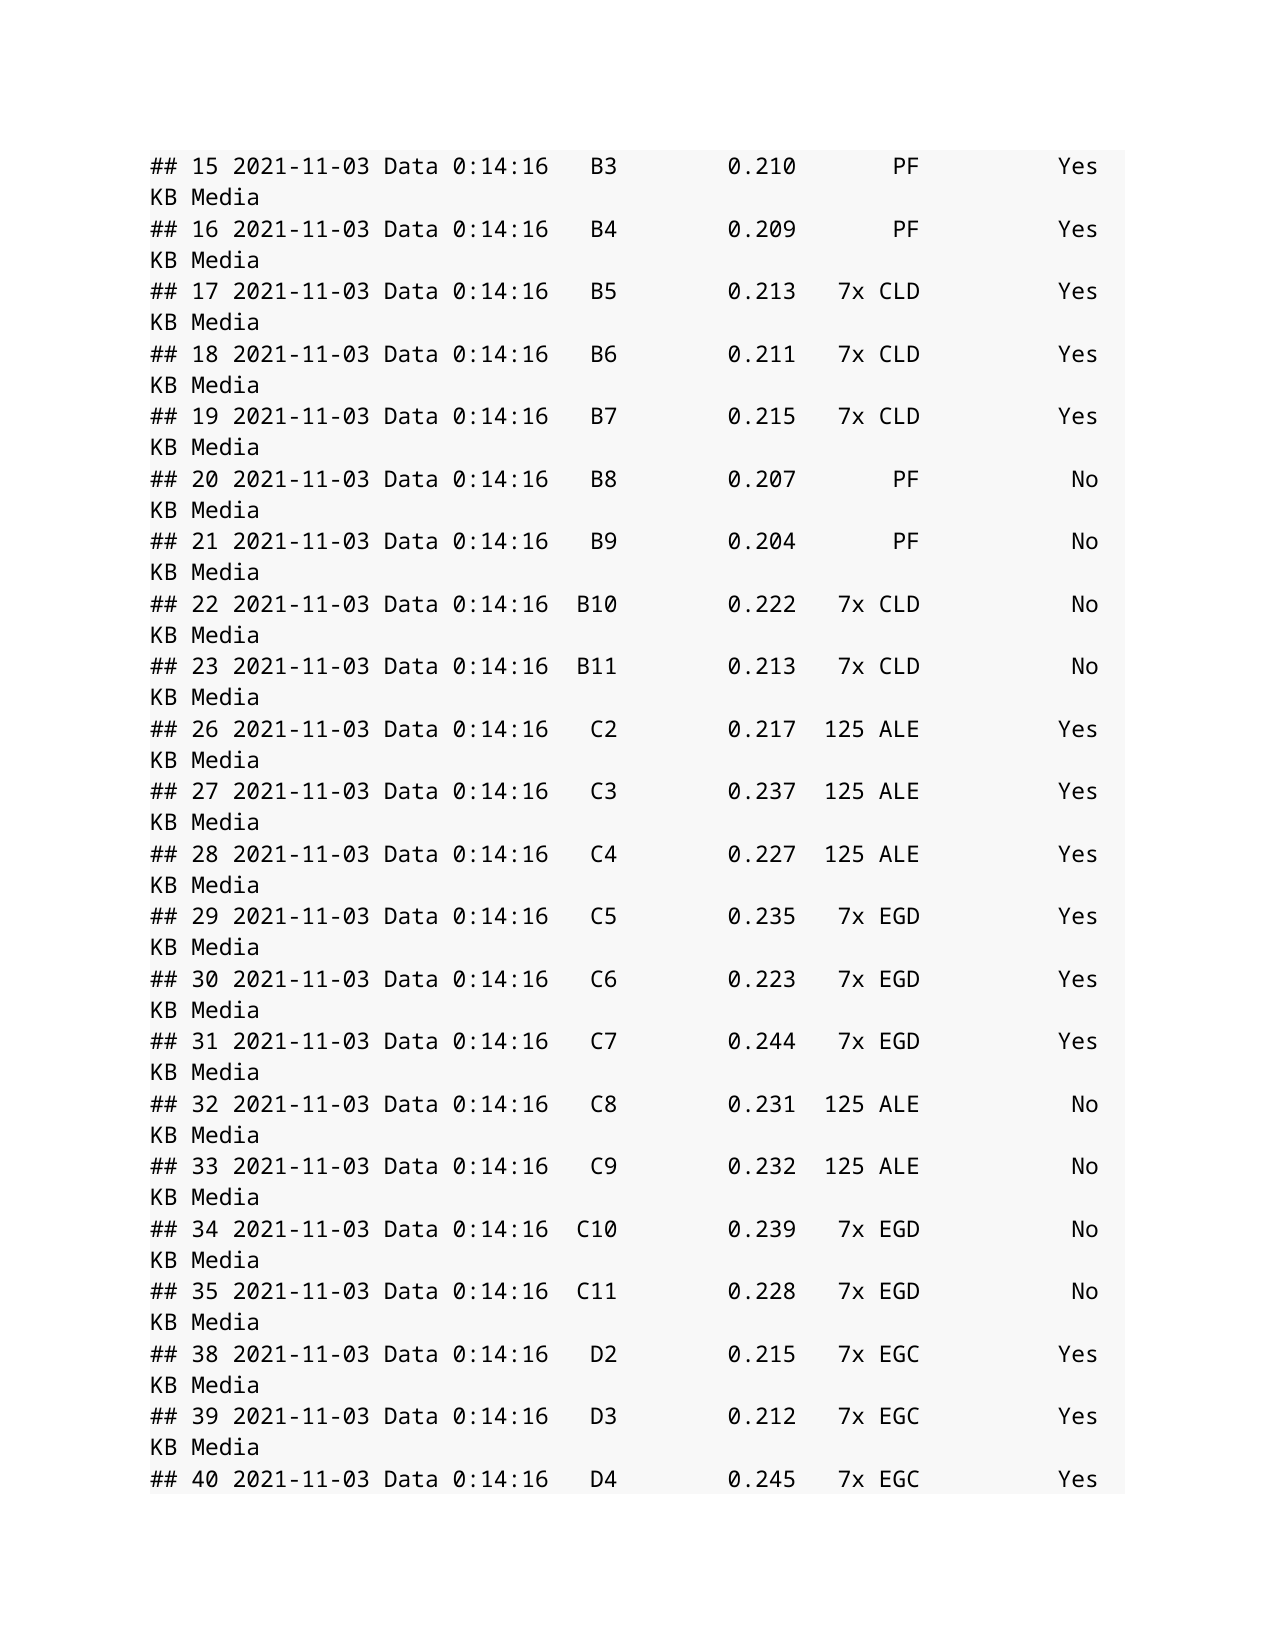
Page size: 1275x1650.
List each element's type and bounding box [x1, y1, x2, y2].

text [150, 150, 1125, 1494]
